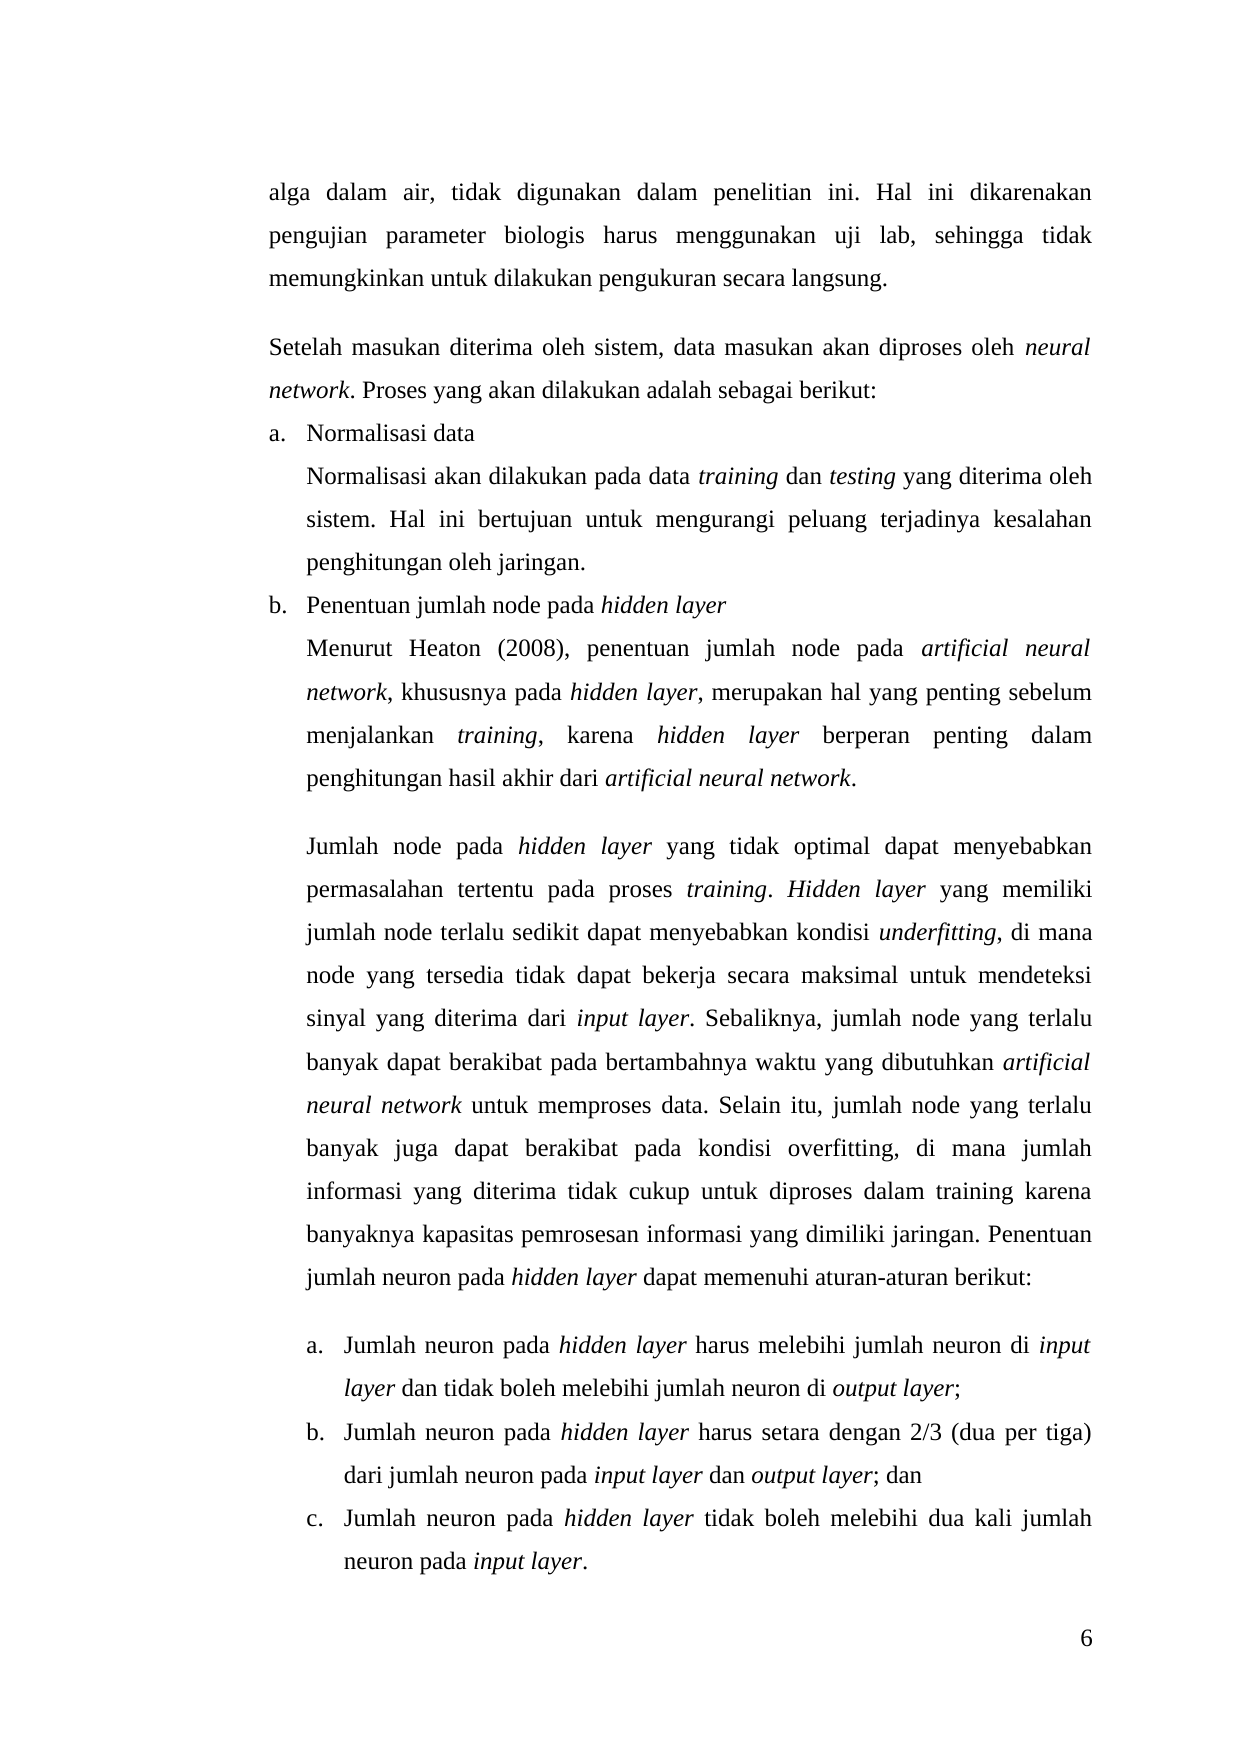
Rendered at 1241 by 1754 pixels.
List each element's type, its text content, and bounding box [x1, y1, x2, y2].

list Jumlah neuron pada hidden layer harus melebihi jumlah neuron di input layer dan tidak boleh melebihi jumlah neuron di output layer; [306, 1330, 1092, 1402]
list Menurut Heaton (2008), penentuan jumlah node pada artificial neural network, khususnya pada hidden layer, merupakan hal yang penting sebelum menjalankan training, karena hidden layer berperan penting dalam penghitungan hasil akhir dari artificial neural network. [306, 633, 1092, 792]
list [269, 177, 1092, 292]
list Jumlah neuron pada hidden layer harus setara dengan 2/3 (dua per tiga) dari jumlah neuron pada input layer dan output layer; dan [306, 1417, 1092, 1488]
list Normalisasi akan dilakukan pada data training dan testing yang diterima oleh sistem. Hal ini bertujuan untuk mengurangi peluang terjadinya kesalahan penghitungan oleh jaringan. [306, 461, 1092, 576]
list Setelah masukan diterima oleh sistem, data masukan akan diproses oleh neural network. Proses yang akan dilakukan adalah sebagai berikut: [269, 332, 1092, 403]
list Jumlah neuron pada hidden layer tidak boleh melebihi dua kali jumlah neuron pada input layer. [306, 1503, 1092, 1575]
list Normalisasi data [269, 418, 1092, 447]
list Penentuan jumlah node pada hidden layer [269, 590, 1092, 619]
list Jumlah node pada hidden layer yang tidak optimal dapat menyebabkan permasalahan tertentu pada proses training. Hidden layer yang memiliki jumlah node terlalu sedikit dapat menyebabkan kondisi underfitting, di mana node yang tersedia tidak dapat bekerja secara maksimal untuk mendeteksi sinyal yang diterima dari input layer. Sebaliknya, jumlah node yang terlalu banyak dapat berakibat pada bertambahnya waktu yang dibutuhkan artificial neural network untuk memproses data. Selain itu, jumlah node yang terlalu banyak juga dapat berakibat pada kondisi overfitting, di mana jumlah informasi yang diterima tidak cukup untuk diproses dalam training karena banyaknya kapasitas pemrosesan informasi yang dimiliki jaringan. Penentuan jumlah neuron pada hidden layer dapat memenuhi aturan-aturan berikut: [306, 831, 1092, 1291]
